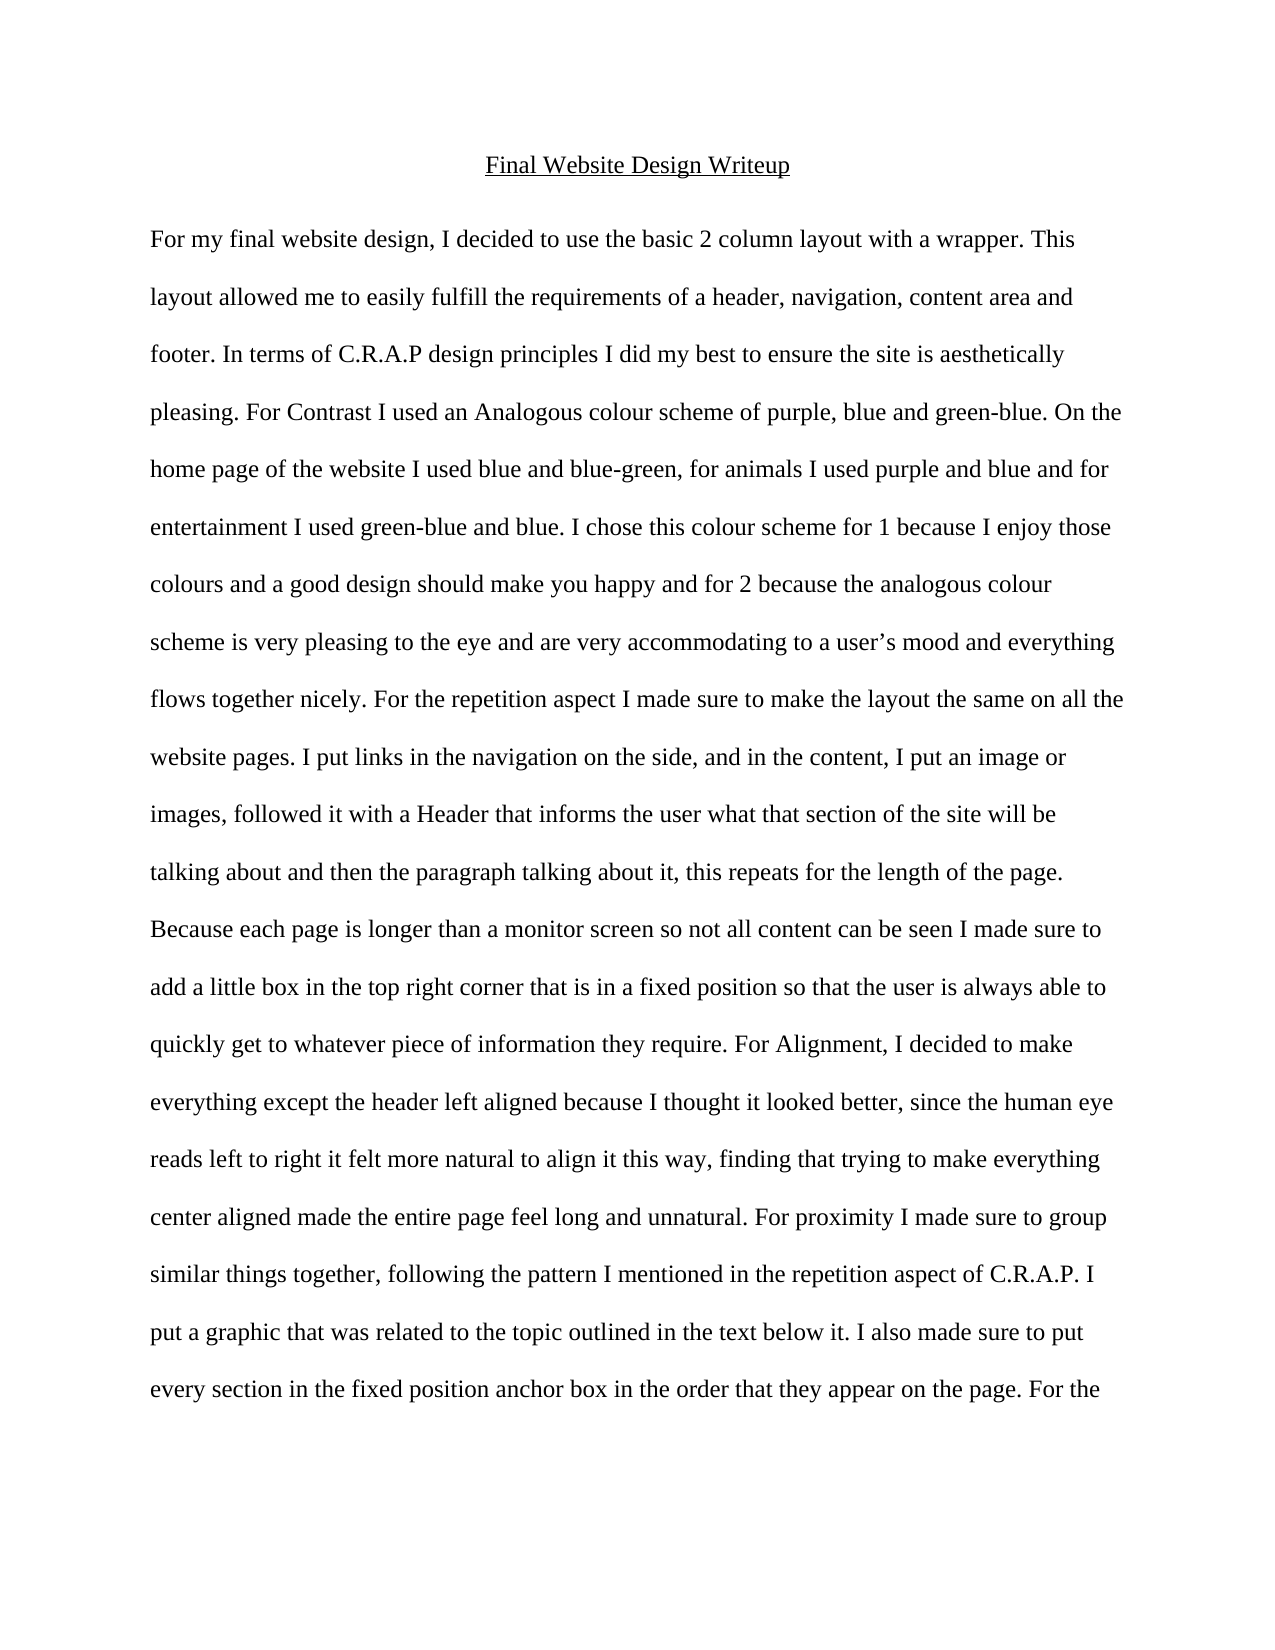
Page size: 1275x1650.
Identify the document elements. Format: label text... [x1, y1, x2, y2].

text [150, 224, 1125, 1403]
text Final Website Design Writeup [150, 150, 1125, 179]
